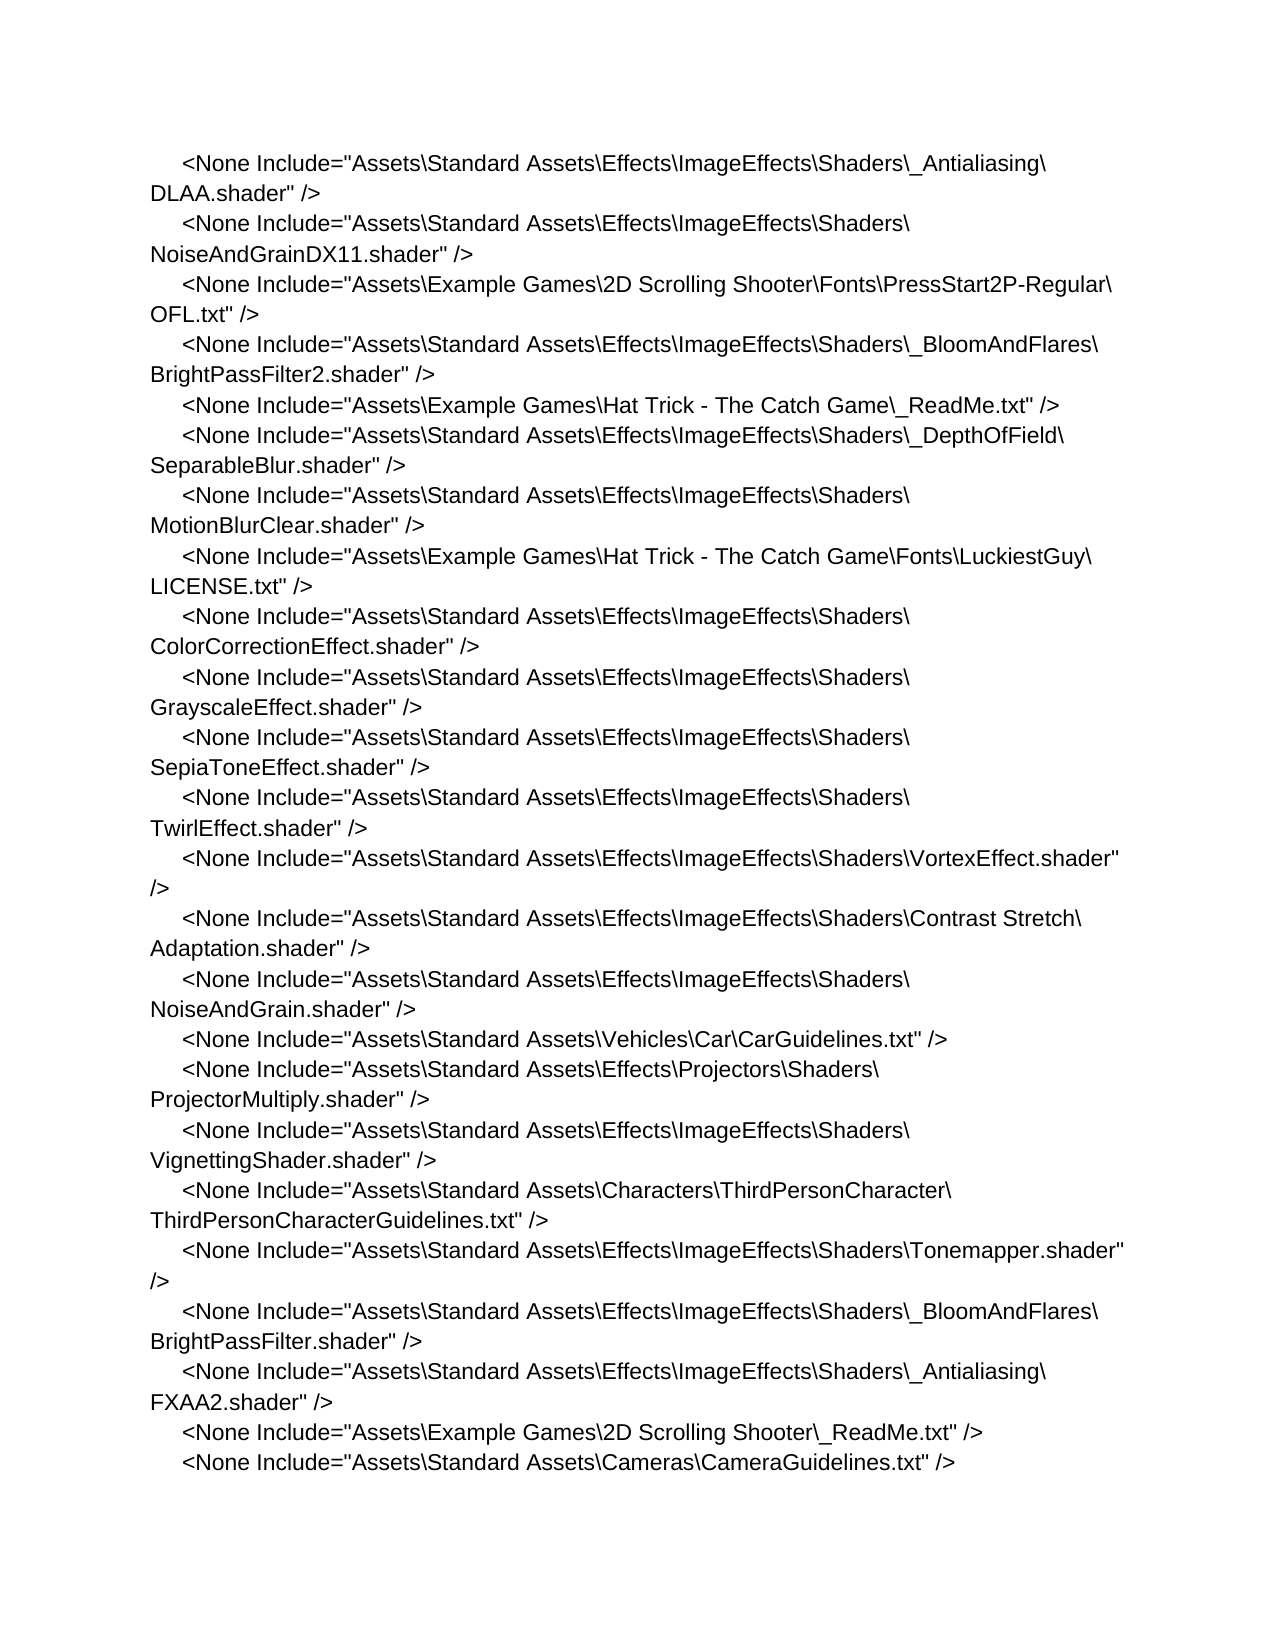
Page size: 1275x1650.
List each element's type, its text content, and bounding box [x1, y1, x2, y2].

text <None Include="Assets\Standard Assets\Effects\ImageEffects\Shaders\Contrast Stretch\Adaptation.shader" /> [150, 905, 1125, 962]
text <None Include="Assets\Standard Assets\Effects\ImageEffects\Shaders\_Antialiasing\FXAA2.shader" /> [150, 1358, 1125, 1415]
text <None Include="Assets\Standard Assets\Effects\ImageEffects\Shaders\VignettingShader.shader" /> [150, 1117, 1125, 1173]
text <None Include="Assets\Standard Assets\Effects\ImageEffects\Shaders\NoiseAndGrainDX11.shader" /> [150, 210, 1125, 267]
text <None Include="Assets\Example Games\Hat Trick - The Catch Game\Fonts\LuckiestGuy\LICENSE.txt" /> [150, 543, 1125, 599]
text <None Include="Assets\Standard Assets\Effects\ImageEffects\Shaders\ColorCorrectionEffect.shader" /> [150, 603, 1125, 660]
text <None Include="Assets\Standard Assets\Cameras\CameraGuidelines.txt" /> [150, 1449, 1125, 1475]
text <None Include="Assets\Standard Assets\Effects\ImageEffects\Shaders\_BloomAndFlares\BrightPassFilter.shader" /> [150, 1298, 1125, 1354]
text <None Include="Assets\Standard Assets\Effects\ImageEffects\Shaders\GrayscaleEffect.shader" /> [150, 663, 1125, 720]
text <None Include="Assets\Standard Assets\Effects\ImageEffects\Shaders\MotionBlurClear.shader" /> [150, 482, 1125, 539]
text <None Include="Assets\Standard Assets\Effects\ImageEffects\Shaders\_BloomAndFlares\BrightPassFilter2.shader" /> [150, 331, 1125, 388]
text <None Include="Assets\Example Games\Hat Trick - The Catch Game\_ReadMe.txt" /> [150, 392, 1125, 418]
text <None Include="Assets\Standard Assets\Effects\ImageEffects\Shaders\VortexEffect.shader" /> [150, 845, 1125, 901]
text <None Include="Assets\Standard Assets\Effects\ImageEffects\Shaders\_DepthOfField\SeparableBlur.shader" /> [150, 422, 1125, 478]
text <None Include="Assets\Standard Assets\Effects\ImageEffects\Shaders\_Antialiasing\DLAA.shader" /> [150, 150, 1125, 207]
text <None Include="Assets\Example Games\2D Scrolling Shooter\_ReadMe.txt" /> [150, 1419, 1125, 1445]
text <None Include="Assets\Standard Assets\Vehicles\Car\CarGuidelines.txt" /> [150, 1026, 1125, 1052]
text <None Include="Assets\Standard Assets\Effects\Projectors\Shaders\ProjectorMultiply.shader" /> [150, 1056, 1125, 1113]
text <None Include="Assets\Standard Assets\Effects\ImageEffects\Shaders\NoiseAndGrain.shader" /> [150, 966, 1125, 1022]
text <None Include="Assets\Standard Assets\Effects\ImageEffects\Shaders\SepiaToneEffect.shader" /> [150, 724, 1125, 781]
text <None Include="Assets\Example Games\2D Scrolling Shooter\Fonts\PressStart2P-Regular\OFL.txt" /> [150, 271, 1125, 327]
text <None Include="Assets\Standard Assets\Characters\ThirdPersonCharacter\ThirdPersonCharacterGuidelines.txt" /> [150, 1177, 1125, 1234]
text <None Include="Assets\Standard Assets\Effects\ImageEffects\Shaders\TwirlEffect.shader" /> [150, 784, 1125, 841]
text <None Include="Assets\Standard Assets\Effects\ImageEffects\Shaders\Tonemapper.shader" /> [150, 1237, 1125, 1294]
